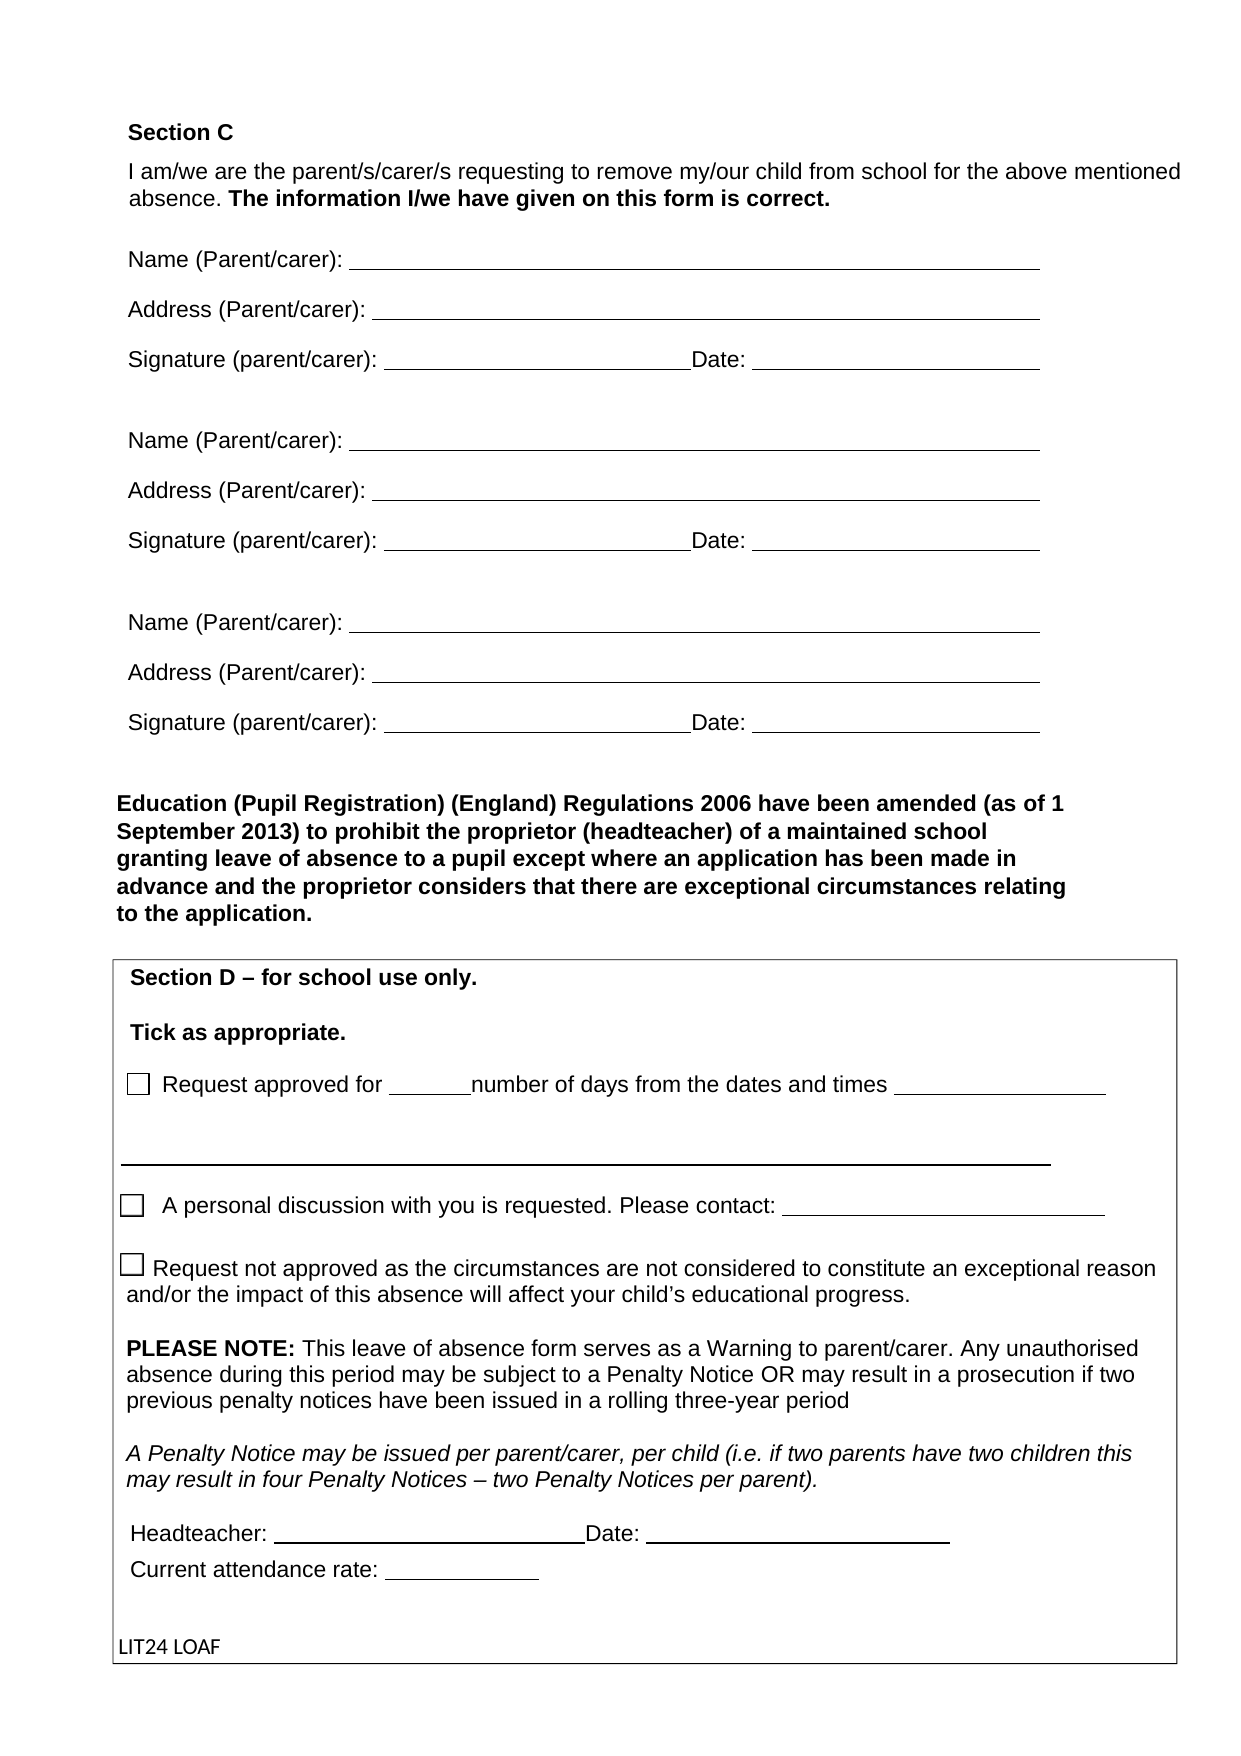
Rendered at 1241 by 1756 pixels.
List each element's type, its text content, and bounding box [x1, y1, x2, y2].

text Request approved for number of days from the dates and times [162, 1071, 1186, 1097]
text Education (Pupil Registration) (England) Regulations 2006 have been amended (as of 1 September 2013) to prohibit the proprietor (headteacher) of a maintained school granting leave of absence to a pupil except where an application has been made in advance and the proprietor considers that there are exceptional circumstances relating to the application. [116, 790, 1075, 927]
text A Penalty Notice may be issued per parent/carer, per child (i.e. if two parents have two children this may result in four Penalty Notices – two Penalty Notices per parent). [126, 1440, 1163, 1493]
text Headteacher: Date: [130, 1519, 1186, 1546]
text Section C [128, 119, 1186, 145]
text Tick as appropriate. [130, 1019, 553, 1045]
text Name (Parent/carer): Address (Parent/carer): Signature (parent/carer): Date: [128, 427, 1043, 553]
text Name (Parent/carer): Address (Parent/carer): Signature (parent/carer): Date: [128, 609, 1043, 735]
text I am/we are the parent/s/carer/s requesting to remove my/our child from school for the above mentioned absence. The information I/we have given on this form is correct. [128, 158, 1186, 211]
text A personal discussion with you is requested. Please contact: [162, 1192, 1186, 1218]
text Request not approved as the circumstances are not considered to constitute an exceptional reason and/or the impact of this absence will affect your child’s educational progress. [126, 1255, 1186, 1308]
text Current attendance rate: [130, 1556, 1186, 1582]
text Section D – for school use only. [130, 964, 553, 990]
text PLEASE NOTE: This leave of absence form serves as a Warning to parent/carer. Any unauthorised absence during this period may be subject to a Penalty Notice OR may result in a prosecution if two previous penalty notices have been issued in a rolling three-year period [126, 1335, 1163, 1414]
picture [120, 1194, 144, 1217]
picture [120, 1253, 144, 1276]
text Name (Parent/carer): Address (Parent/carer): Signature (parent/carer): Date: [128, 246, 1043, 372]
